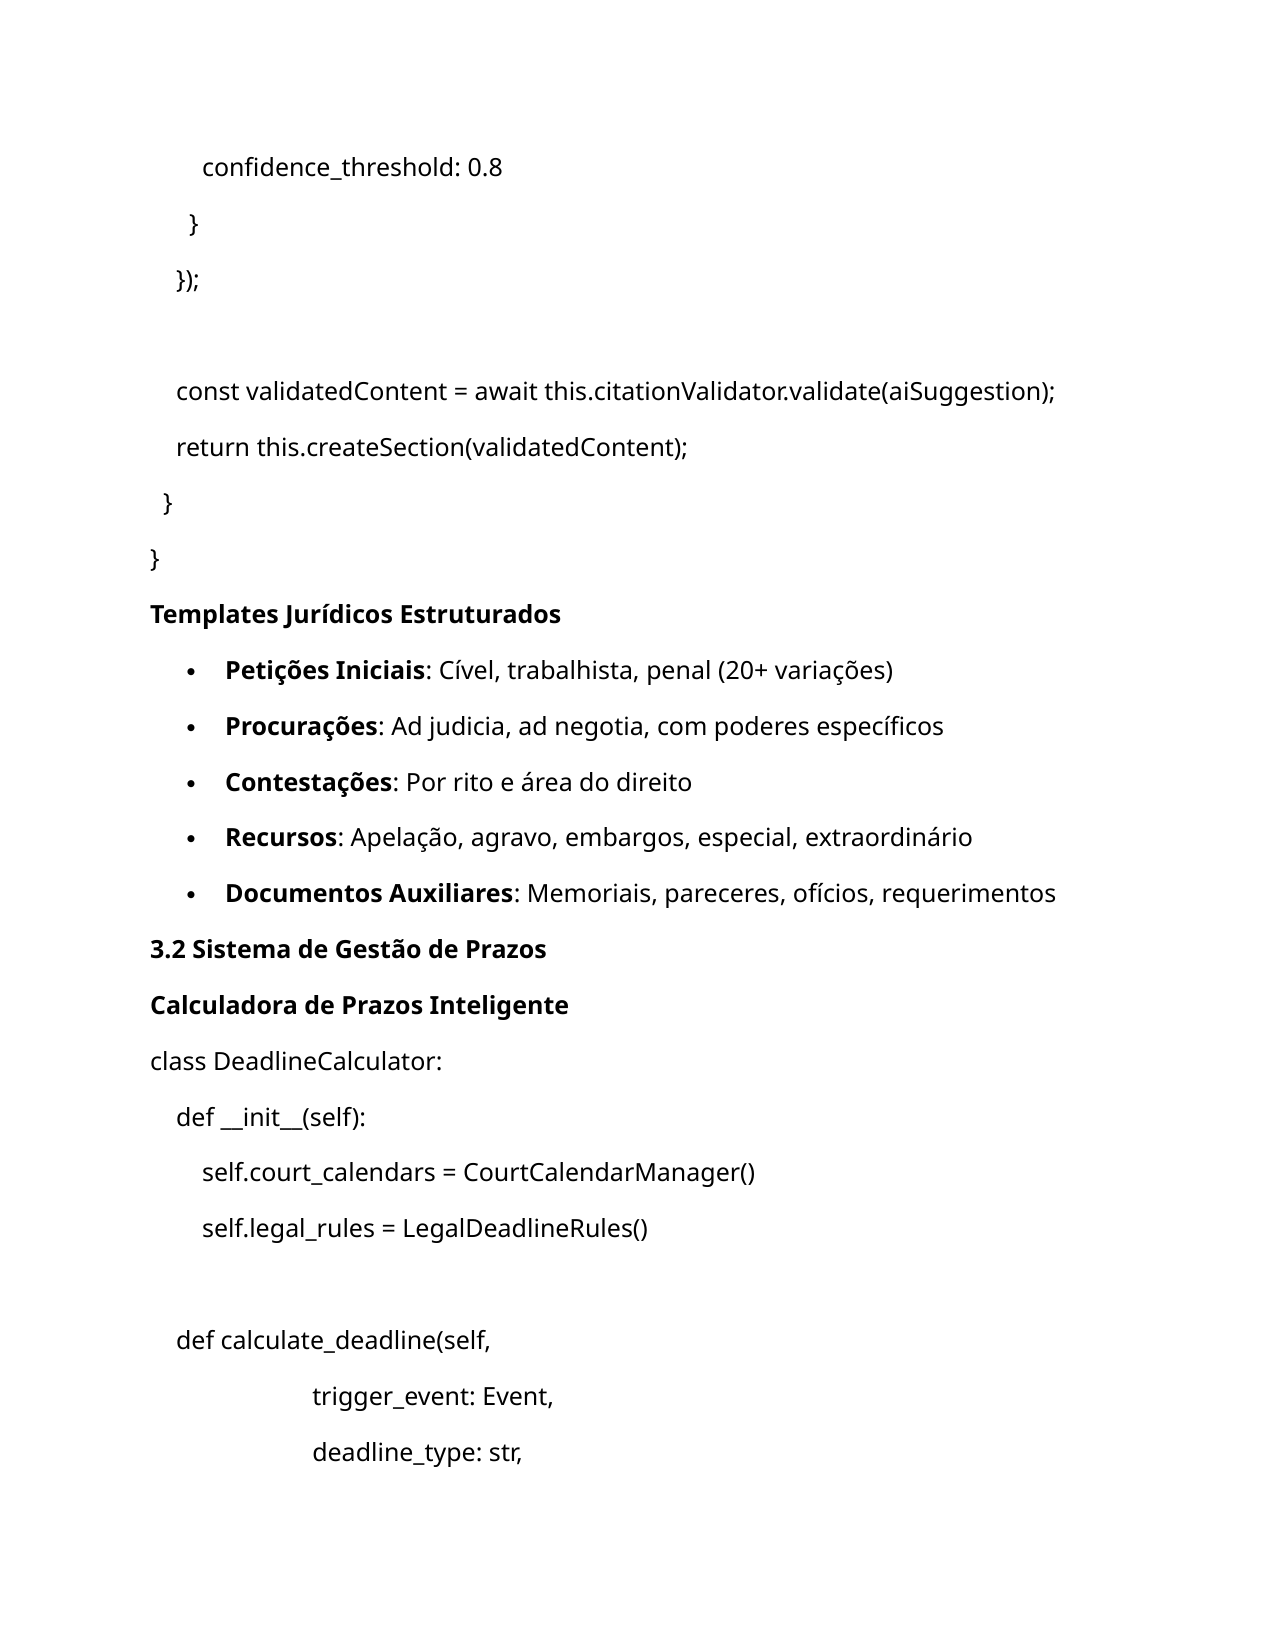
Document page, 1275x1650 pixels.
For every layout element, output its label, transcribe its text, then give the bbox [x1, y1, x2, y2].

text Calculadora de Prazos Inteligente [150, 987, 1125, 1022]
text self.court_calendars = CourtCalendarManager() [150, 1155, 1125, 1189]
text } [150, 485, 1125, 519]
text const validatedContent = await this.citationValidator.validate(aiSuggestion); [150, 373, 1125, 407]
text trigger_event: Event, [150, 1378, 1125, 1412]
text Templates Jurídicos Estruturados [150, 597, 1125, 631]
list Documentos Auxiliares: Memoriais, pareceres, ofícios, requerimentos [187, 876, 1125, 910]
text confidence_threshold: 0.8 [150, 150, 1125, 184]
text class DeadlineCalculator: [150, 1043, 1125, 1077]
text }); [150, 262, 1125, 296]
text } [150, 541, 1125, 575]
list Petições Iniciais: Cível, trabalhista, penal (20+ variações) [187, 652, 1125, 687]
list Procurações: Ad judicia, ad negotia, com poderes específicos [187, 708, 1125, 742]
text deadline_type: str, [150, 1434, 1125, 1468]
list Recursos: Apelação, agravo, embargos, especial, extraordinário [187, 820, 1125, 854]
text def calculate_deadline(self, [150, 1322, 1125, 1357]
text return this.createSection(validatedContent); [150, 429, 1125, 463]
text } [150, 206, 1125, 240]
list Contestações: Por rito e área do direito [187, 764, 1125, 798]
text self.legal_rules = LegalDeadlineRules() [150, 1211, 1125, 1245]
text def __init__(self): [150, 1099, 1125, 1133]
text 3.2 Sistema de Gestão de Prazos [150, 932, 1125, 966]
